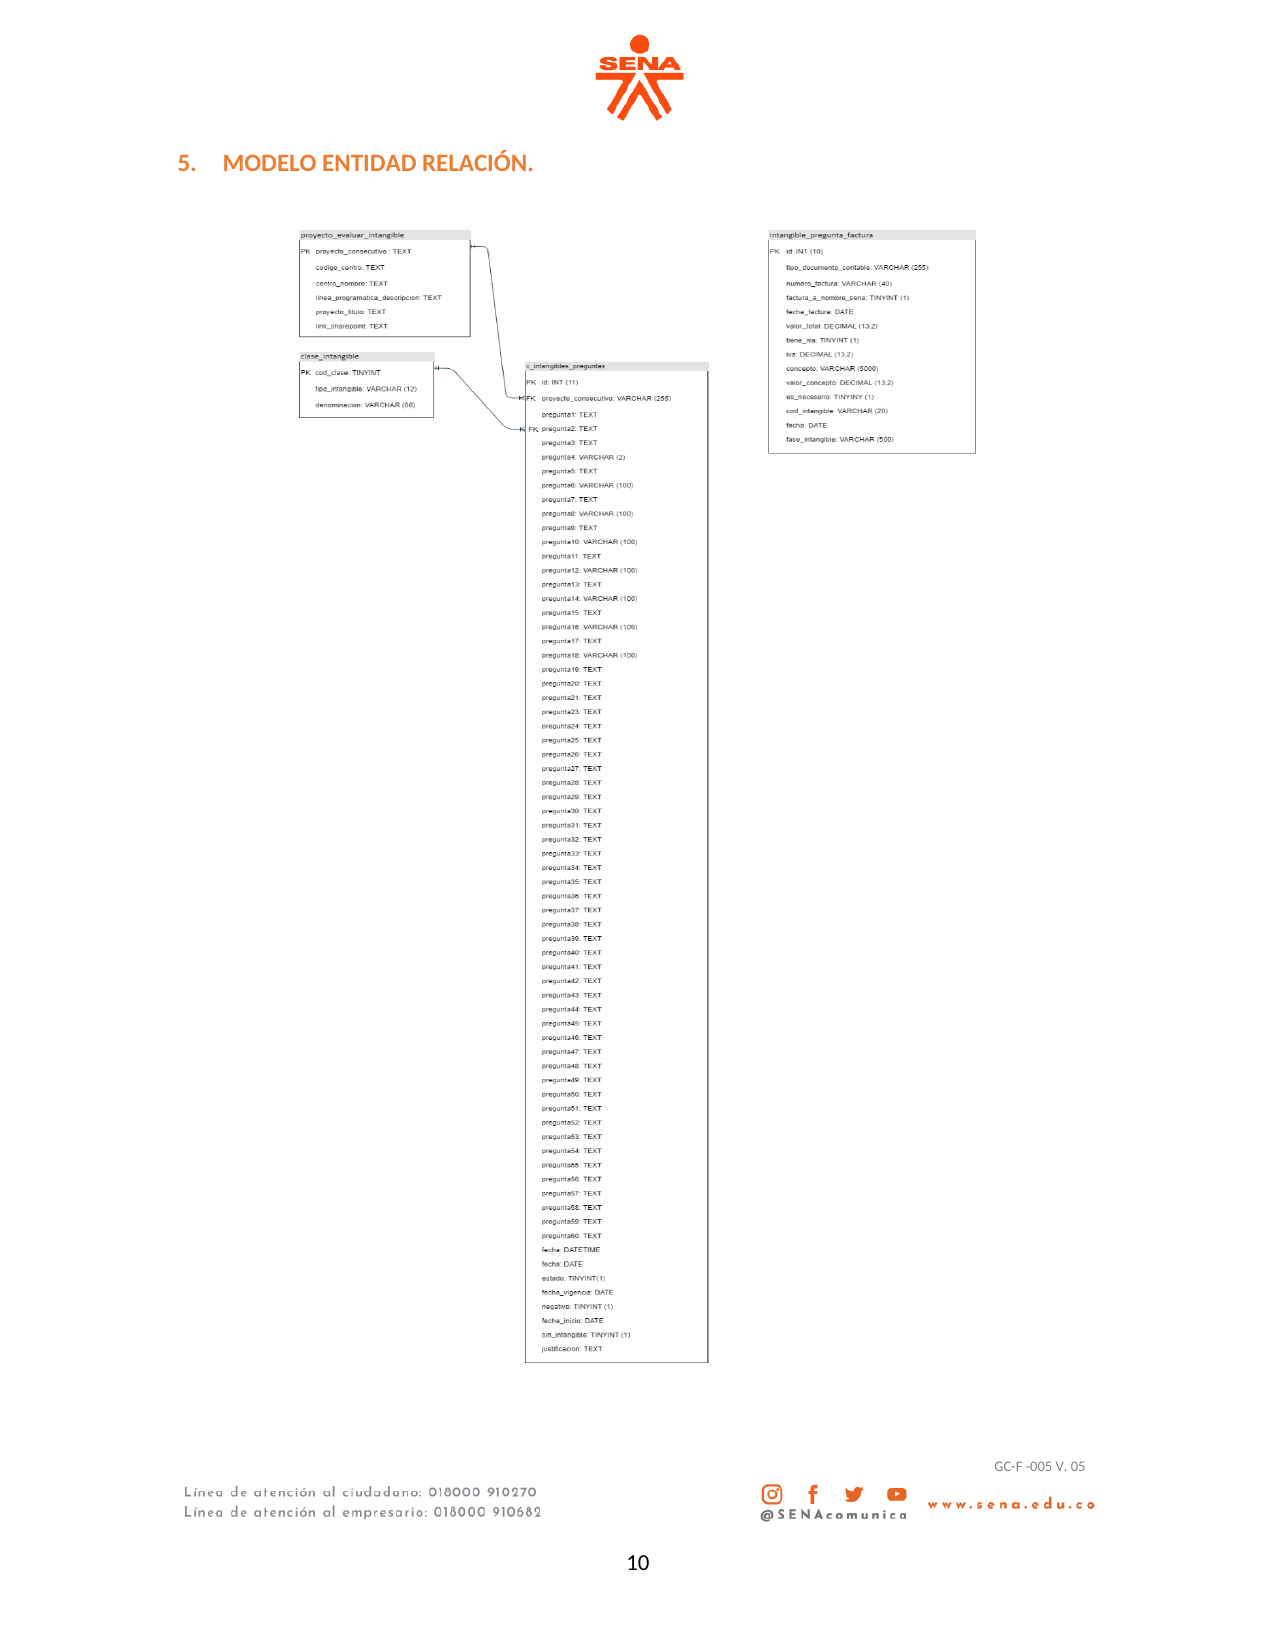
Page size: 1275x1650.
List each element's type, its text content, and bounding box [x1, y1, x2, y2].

picture [299, 230, 976, 1363]
picture [585, 31, 690, 125]
subtitle MODELO ENTIDAD RELACIÓN. [177, 148, 1098, 178]
picture [177, 1465, 1098, 1532]
